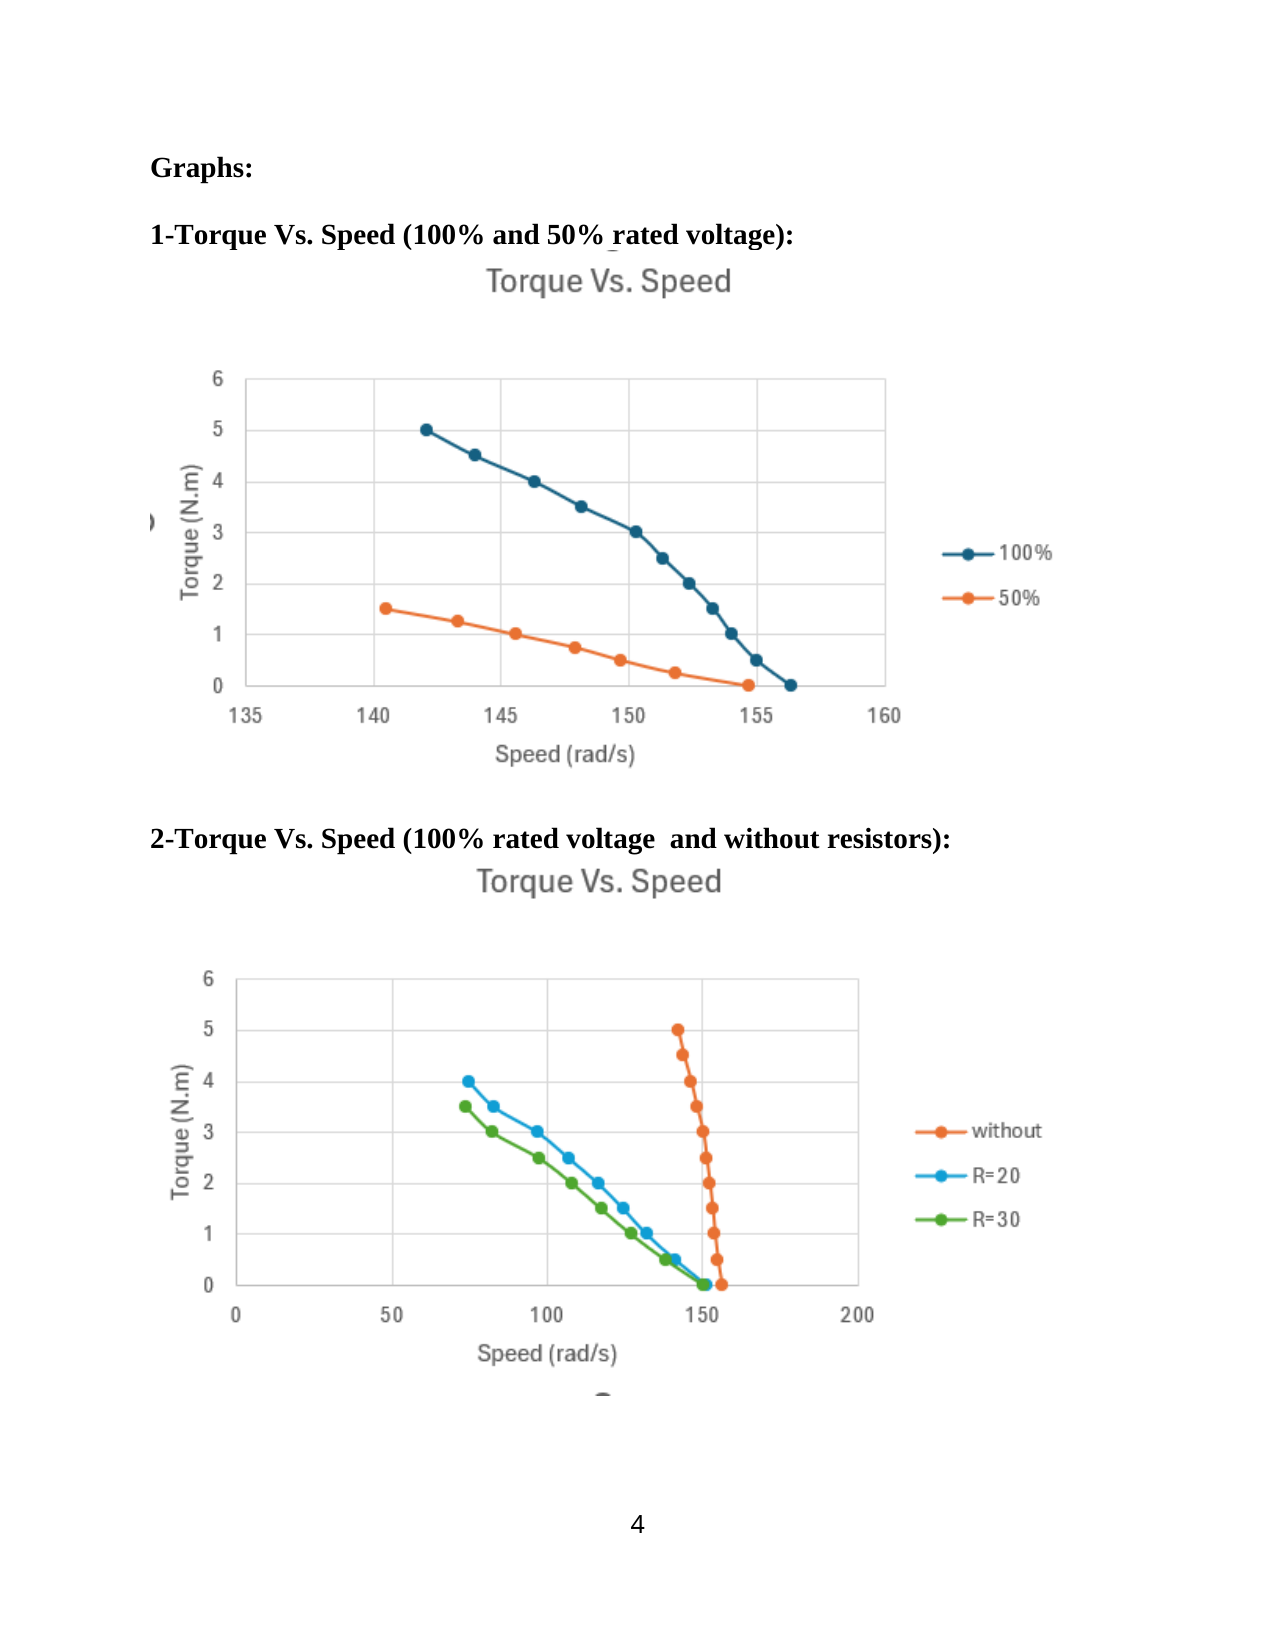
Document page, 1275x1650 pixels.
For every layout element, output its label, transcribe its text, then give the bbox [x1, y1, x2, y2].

text Graphs: [150, 150, 1125, 183]
text 2-Torque Vs. Speed (100% rated voltage and without resistors): [150, 822, 1125, 855]
picture [150, 855, 1058, 1396]
text 1-Torque Vs. Speed (100% and 50% rated voltage): [150, 217, 1125, 251]
picture [150, 250, 1071, 789]
